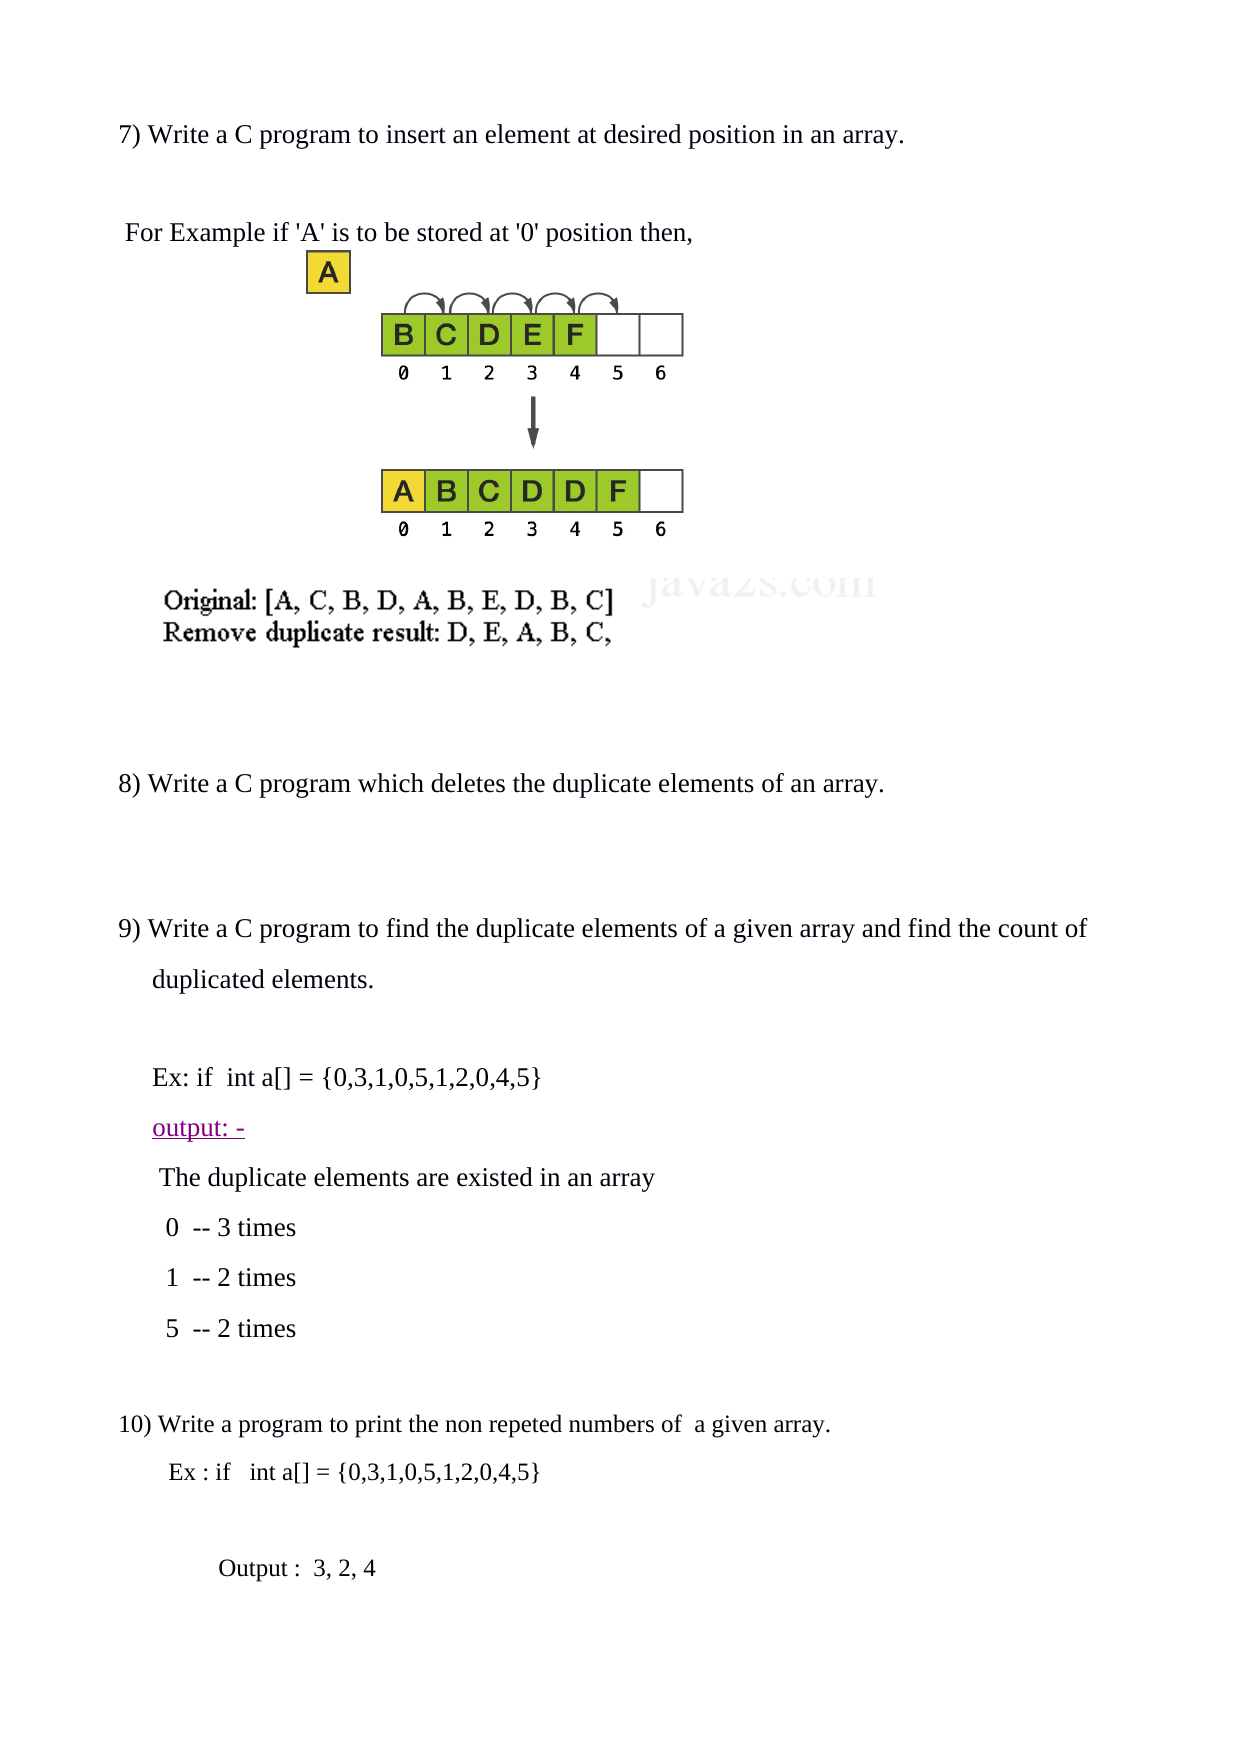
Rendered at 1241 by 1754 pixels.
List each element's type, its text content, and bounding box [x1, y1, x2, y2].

text The duplicate elements are existed in an array [118, 1161, 1122, 1192]
text 1 -- 2 times [118, 1261, 1122, 1293]
text 0 -- 3 times [118, 1211, 1122, 1242]
picture [148, 578, 1092, 651]
text For Example if 'A' is to be stored at '0' position then, [118, 216, 1122, 247]
picture [295, 250, 769, 547]
text 10) Write a program to print the non repeted numbers of a given array. [118, 1409, 1122, 1438]
text 7) Write a C program to insert an element at desired position in an array. [118, 118, 1122, 149]
text Ex: if int a[] = {0,3,1,0,5,1,2,0,4,5} [118, 1061, 1122, 1092]
text output: - [118, 1111, 1122, 1142]
text 8) Write a C program which deletes the duplicate elements of an array. [118, 767, 1122, 798]
text duplicated elements. [118, 963, 1122, 994]
text Output : 3, 2, 4 [118, 1553, 1122, 1581]
text 9) Write a C program to find the duplicate elements of a given array and find the count of [118, 912, 1122, 944]
text 5 -- 2 times [118, 1312, 1122, 1343]
text Ex : if int a[] = {0,3,1,0,5,1,2,0,4,5} [118, 1457, 1122, 1486]
